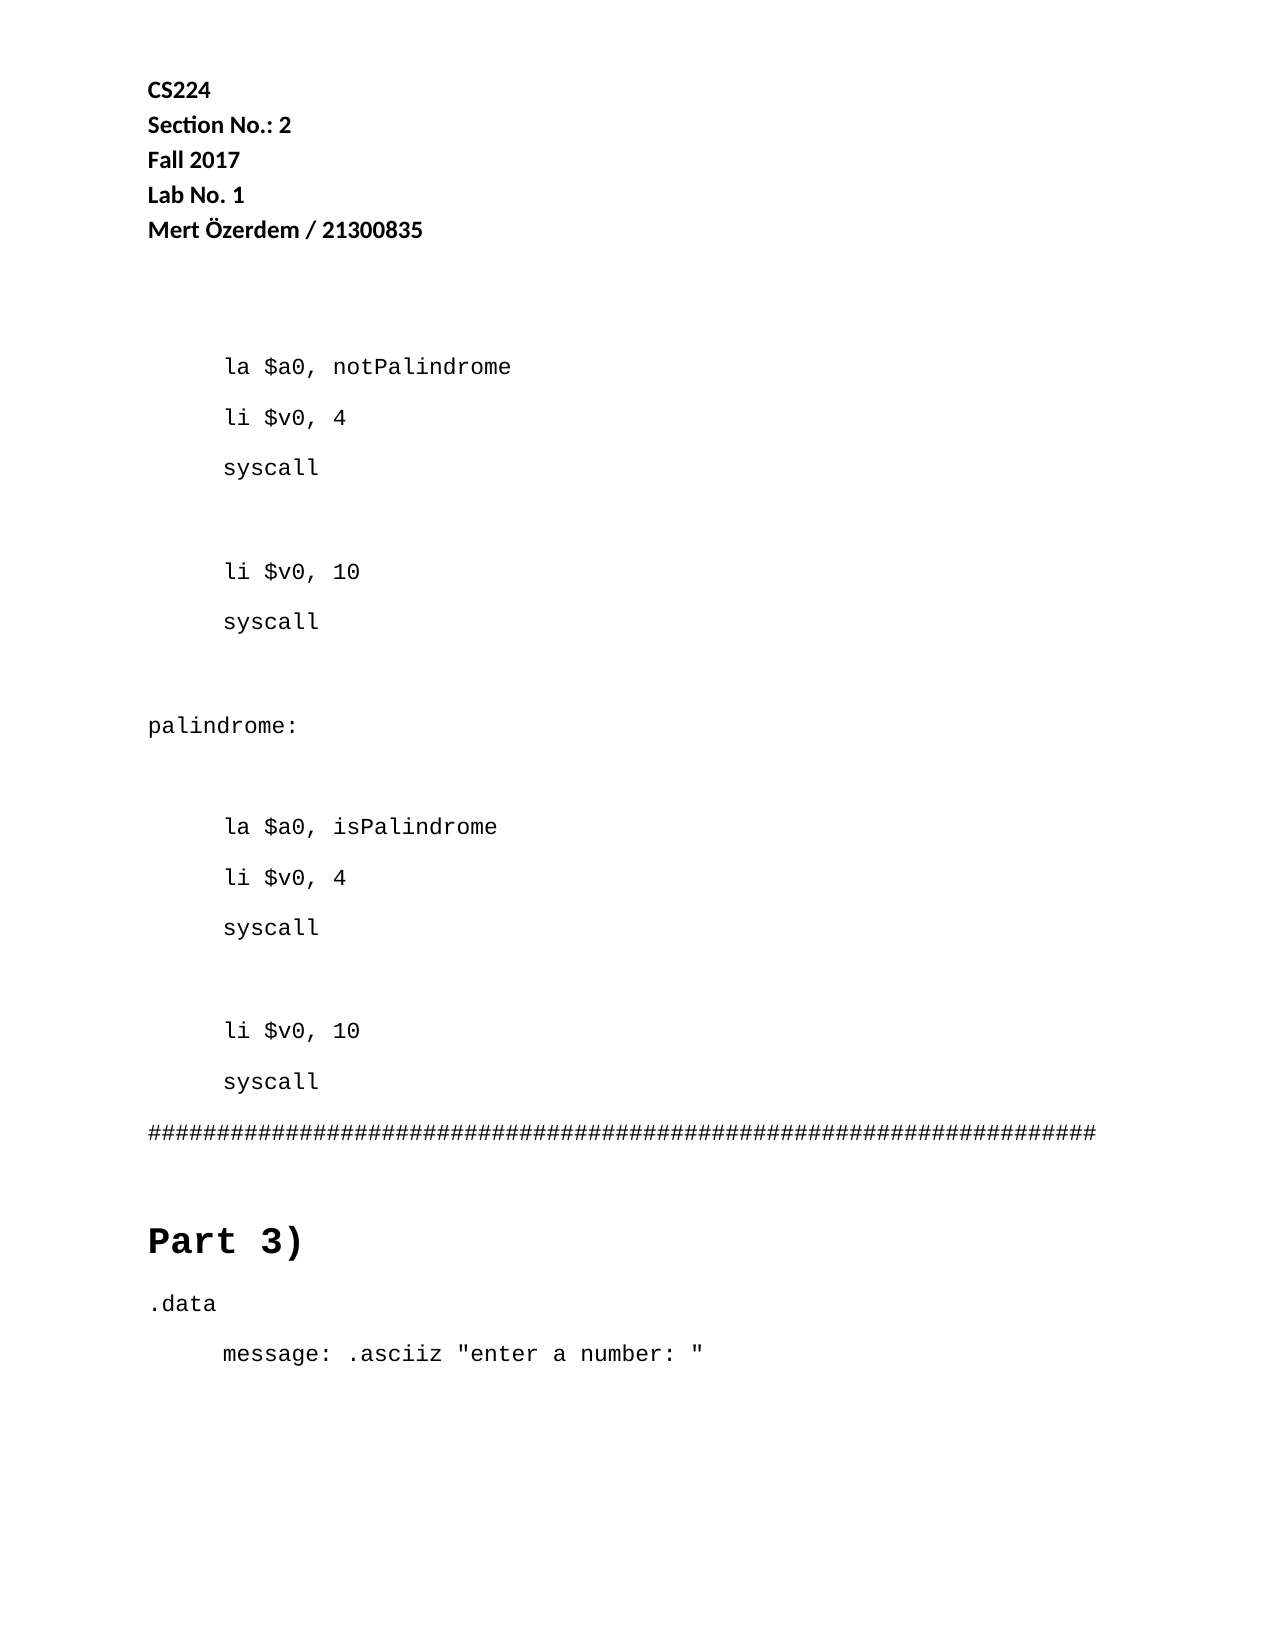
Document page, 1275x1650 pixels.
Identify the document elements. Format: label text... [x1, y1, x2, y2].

text Part 3) [148, 1222, 1127, 1265]
text syscall [148, 611, 1127, 637]
text la $a0, isPalindrome [148, 815, 1127, 841]
text syscall [148, 1070, 1127, 1096]
text li $v0, 4 [148, 866, 1127, 892]
text ##################################################################### [148, 1121, 1127, 1147]
text palindrome: [148, 714, 1127, 740]
text li $v0, 10 [148, 1020, 1127, 1046]
text li $v0, 4 [148, 406, 1127, 432]
text .data [148, 1292, 1127, 1318]
text la $a0, notPalindrome [148, 355, 1127, 381]
text li $v0, 10 [148, 560, 1127, 586]
text syscall [148, 916, 1127, 942]
text message: .asciiz "enter a number: " [148, 1343, 1127, 1368]
text syscall [148, 457, 1127, 483]
